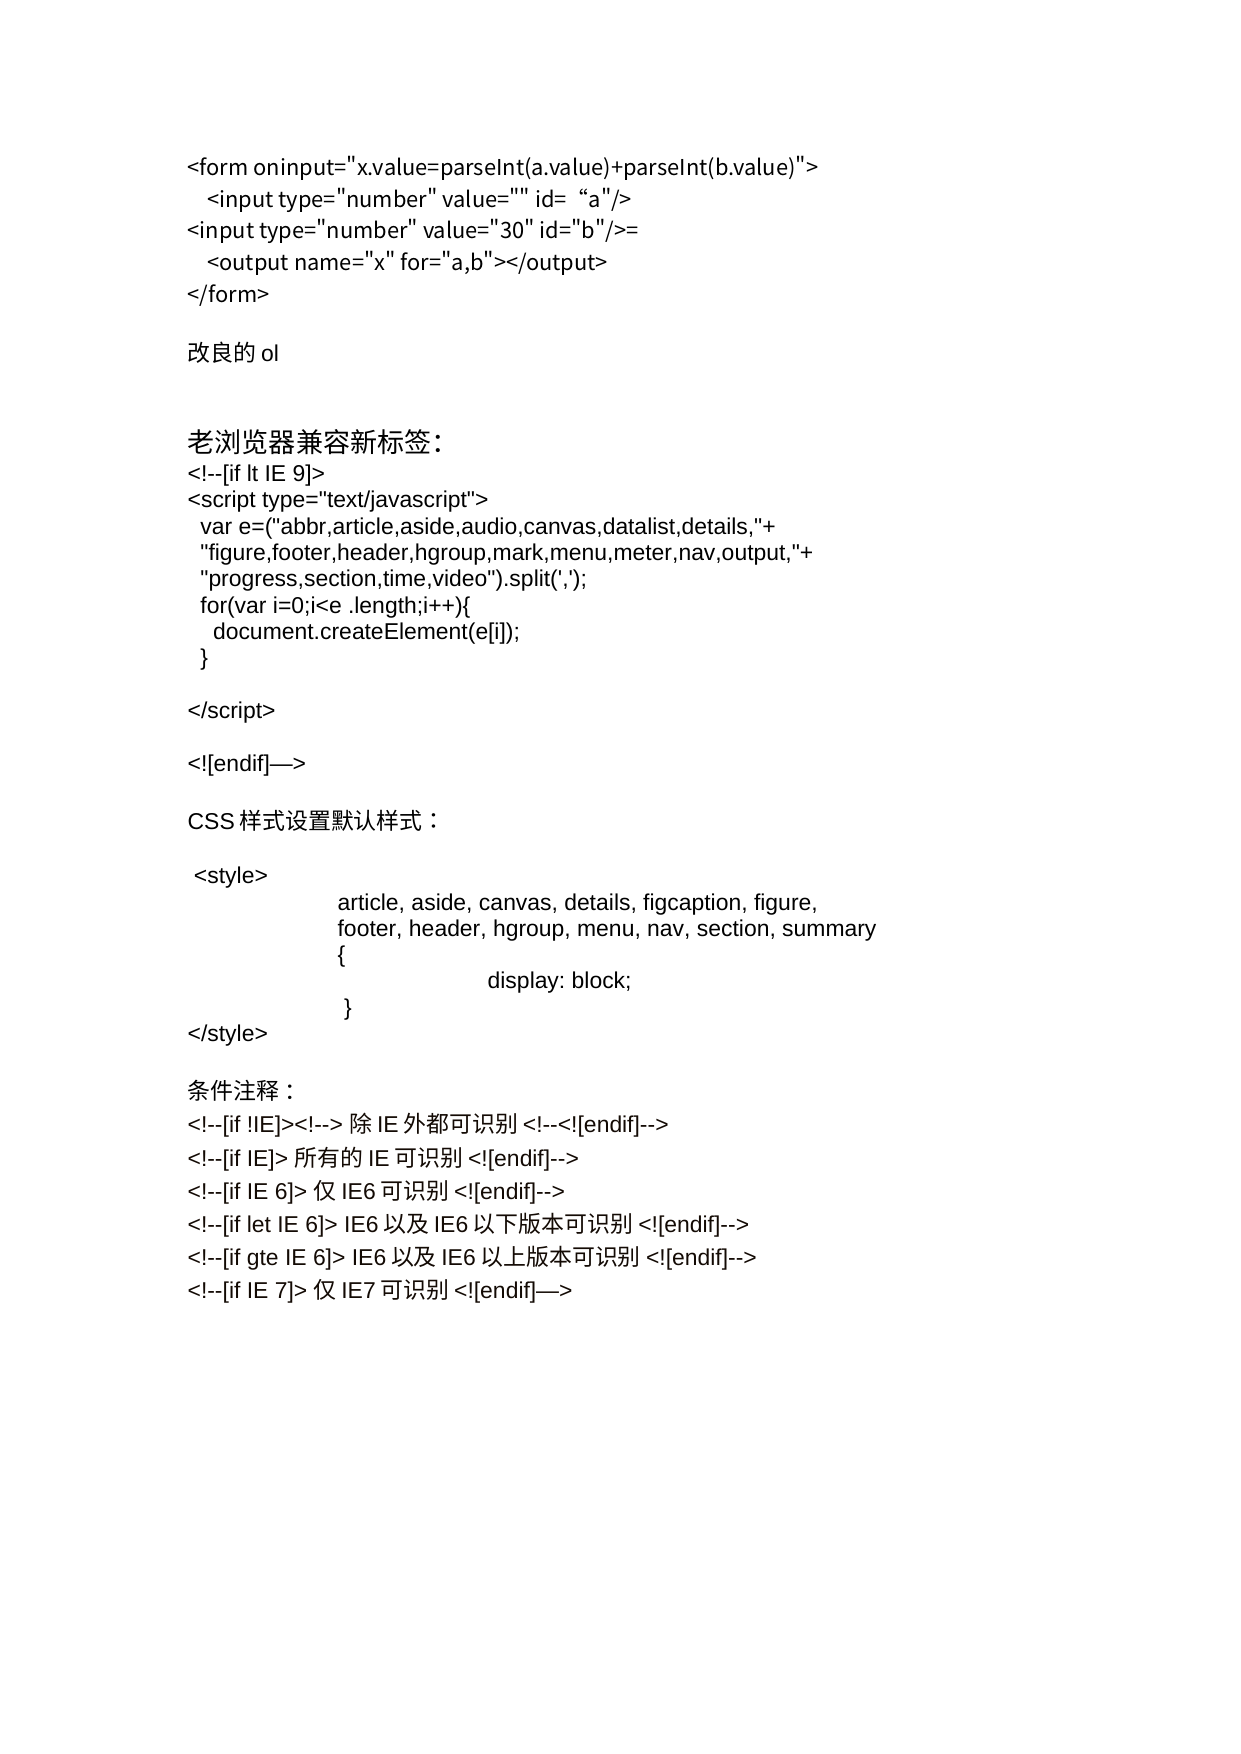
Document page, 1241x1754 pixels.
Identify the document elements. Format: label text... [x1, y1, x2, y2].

text <!--[if let IE 6]> IE6以及IE6以下版本可识别 <![endif]--> [187, 1206, 1053, 1239]
text "progress,section,time,video").split(','); [187, 565, 1053, 592]
text for(var i=0;i<e .length;i++){ [187, 592, 1053, 618]
text <!--[if lt IE 9]> [187, 460, 1053, 486]
text article, aside, canvas, details, figcaption, figure, [187, 888, 1053, 915]
text </style> [187, 1020, 1053, 1047]
text <input type="number" value="" id=“a"/> [187, 182, 1053, 213]
text <script type="text/javascript"> [187, 486, 1053, 513]
text <![endif]—> [187, 750, 1053, 776]
text <!--[if gte IE 6]> IE6以及IE6以上版本可识别 <![endif]--> [187, 1239, 1053, 1272]
text 改良的ol [187, 335, 1053, 368]
text "figure,footer,header,hgroup,mark,menu,meter,nav,output,"+ [187, 539, 1053, 565]
text var e=("abbr,article,aside,audio,canvas,datalist,details,"+ [187, 513, 1053, 539]
text } [187, 644, 1053, 671]
text <form oninput="x.value=parseInt(a.value)+parseInt(b.value)"> [187, 150, 1053, 182]
text <!--[if IE 7]> 仅IE7可识别 <![endif]—> [187, 1272, 1053, 1306]
text <style> [187, 862, 1053, 888]
text } [187, 994, 1053, 1020]
text <!--[if IE]> 所有的IE可识别 <![endif]--> [187, 1139, 1053, 1173]
text CSS样式设置默认样式： [187, 802, 1053, 836]
text { [187, 941, 1053, 967]
text document.createElement(e[i]); [187, 618, 1053, 644]
text footer, header, hgroup, menu, nav, section, summary [187, 915, 1053, 941]
text display: block; [187, 967, 1053, 994]
text <!--[if !IE]><!--> 除IE外都可识别 <!--<![endif]--> [187, 1106, 1053, 1139]
text <!--[if IE 6]> 仅IE6可识别 <![endif]--> [187, 1173, 1053, 1206]
text </script> [187, 697, 1053, 723]
text <output name="x" for="a,b"></output> [187, 245, 1053, 277]
text 条件注释 ： [187, 1073, 1053, 1106]
text <input type="number" value="30" id="b"/>= [187, 213, 1053, 245]
text 老浏览器兼容新标签： [187, 421, 1053, 460]
text </form> [187, 277, 1053, 308]
